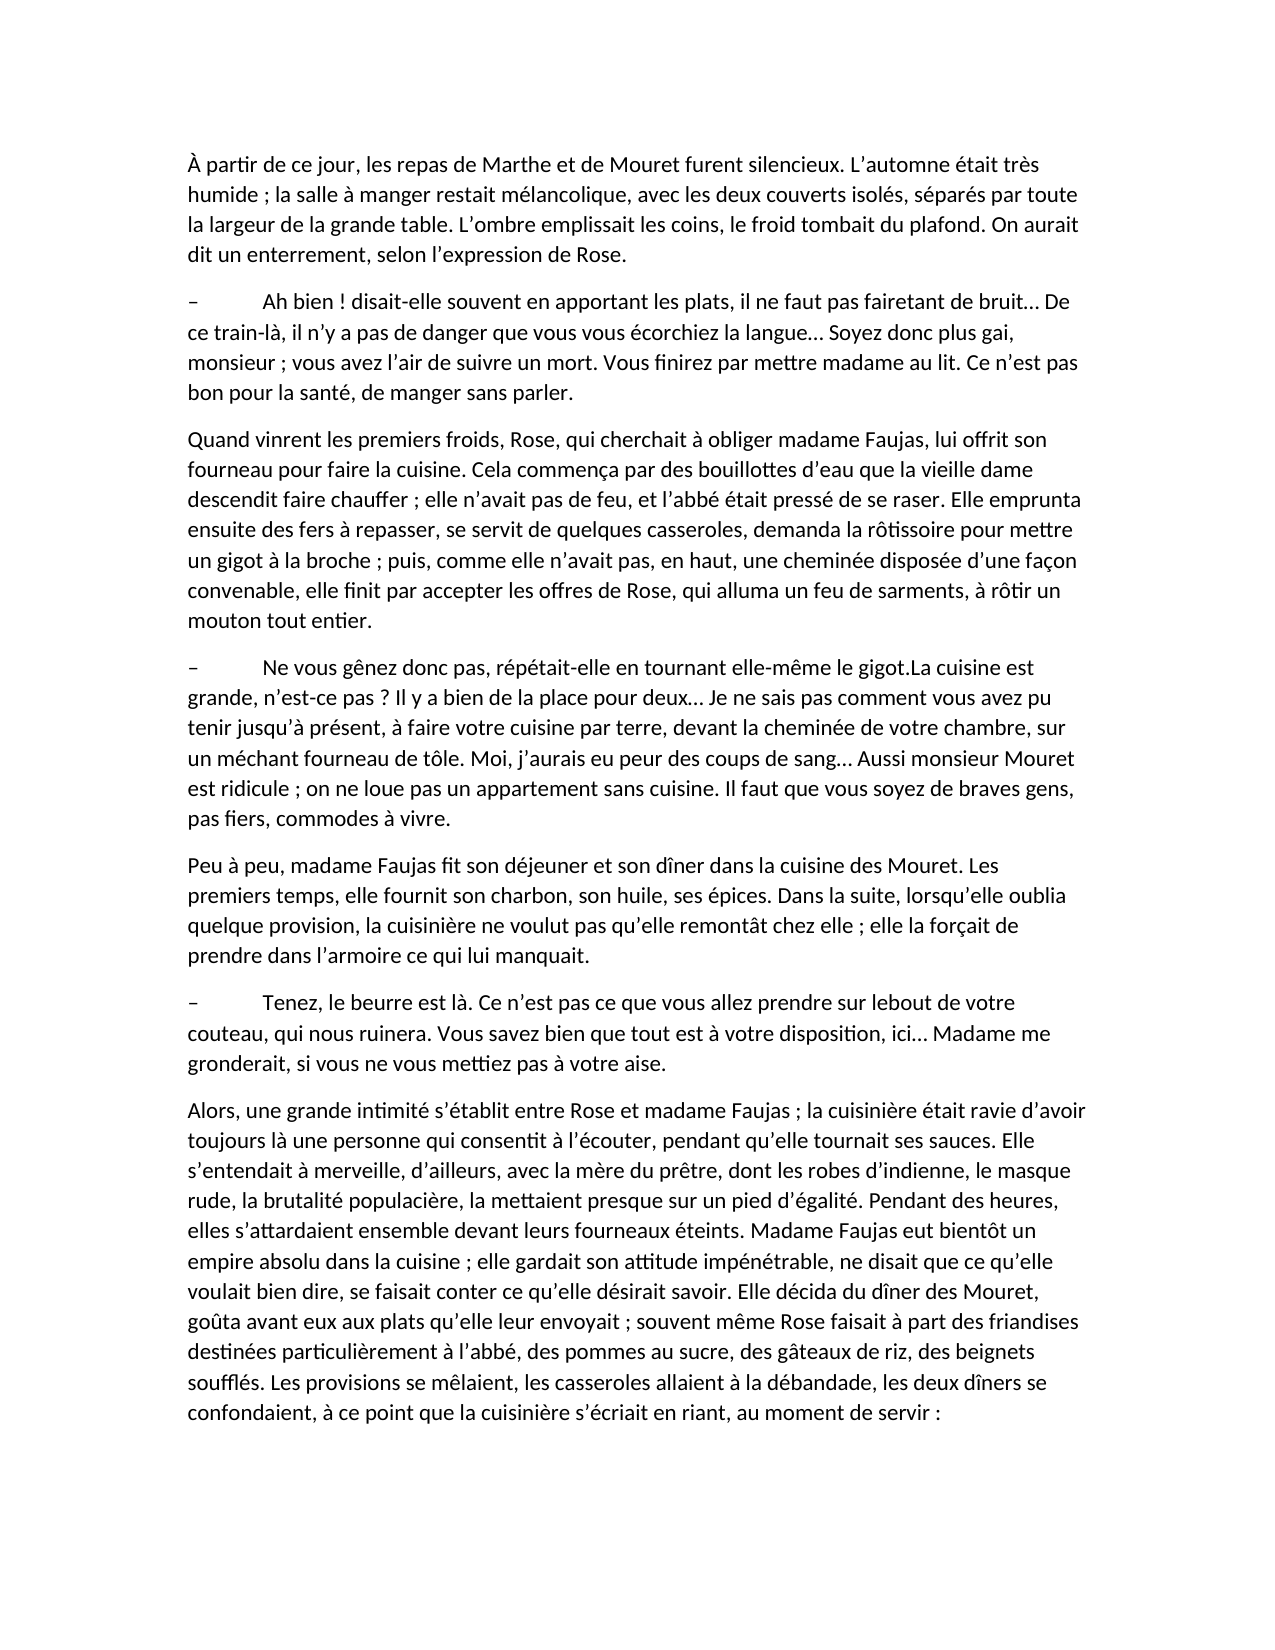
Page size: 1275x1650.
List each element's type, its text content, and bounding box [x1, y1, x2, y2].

text – Tenez, le beurre est là. Ce n’est pas ce que vous allez prendre sur lebout de votre couteau, qui nous ruinera. Vous savez bien que tout est à votre disposition, ici… Madame me gronderait, si vous ne vous mettiez pas à votre aise. [187, 988, 1087, 1077]
text Alors, une grande intimité s’établit entre Rose et madame Faujas ; la cuisinière était ravie d’avoir toujours là une personne qui consentit à l’écouter, pendant qu’elle tournait ses sauces. Elle s’entendait à merveille, d’ailleurs, avec la mère du prêtre, dont les robes d’indienne, le masque rude, la brutalité populacière, la mettaient presque sur un pied d’égalité. Pendant des heures, elles s’attardaient ensemble devant leurs fourneaux éteints. Madame Faujas eut bientôt un empire absolu dans la cuisine ; elle gardait son attitude impénétrable, ne disait que ce qu’elle voulait bien dire, se faisait conter ce qu’elle désirait savoir. Elle décida du dîner des Mouret, goûta avant eux aux plats qu’elle leur envoyait ; souvent même Rose faisait à part des friandises destinées particulièrement à l’abbé, des pommes au sucre, des gâteaux de riz, des beignets soufflés. Les provisions se mêlaient, les casseroles allaient à la débandade, les deux dîners se confondaient, à ce point que la cuisinière s’écriait en riant, au moment de servir : [187, 1096, 1087, 1426]
text Peu à peu, madame Faujas fit son déjeuner et son dîner dans la cuisine des Mouret. Les premiers temps, elle fournit son charbon, son huile, ses épices. Dans la suite, lorsqu’elle oublia quelque provision, la cuisinière ne voulut pas qu’elle remontât chez elle ; elle la forçait de prendre dans l’armoire ce qui lui manquait. [187, 851, 1087, 970]
text Quand vinrent les premiers froids, Rose, qui cherchait à obliger madame Faujas, lui offrit son fourneau pour faire la cuisine. Cela commença par des bouillottes d’eau que la vieille dame descendit faire chauffer ; elle n’avait pas de feu, et l’abbé était pressé de se raser. Elle emprunta ensuite des fers à repasser, se servit de quelques casseroles, demanda la rôtissoire pour mettre un gigot à la broche ; puis, comme elle n’avait pas, en haut, une cheminée disposée d’une façon convenable, elle finit par accepter les offres de Rose, qui alluma un feu de sarments, à rôtir un mouton tout entier. [187, 425, 1087, 634]
text À partir de ce jour, les repas de Marthe et de Mouret furent silencieux. L’automne était très humide ; la salle à manger restait mélancolique, avec les deux couverts isolés, séparés par toute la largeur de la grande table. L’ombre emplissait les coins, le froid tombait du plafond. On aurait dit un enterrement, selon l’expression de Rose. [187, 150, 1087, 269]
text – Ne vous gênez donc pas, répétait-elle en tournant elle-même le gigot.La cuisine est grande, n’est-ce pas ? Il y a bien de la place pour deux… Je ne sais pas comment vous avez pu tenir jusqu’à présent, à faire votre cuisine par terre, devant la cheminée de votre chambre, sur un méchant fourneau de tôle. Moi, j’aurais eu peur des coups de sang… Aussi monsieur Mouret est ridicule ; on ne loue pas un appartement sans cuisine. Il faut que vous soyez de braves gens, pas fiers, commodes à vivre. [187, 653, 1087, 832]
text – Ah bien ! disait-elle souvent en apportant les plats, il ne faut pas fairetant de bruit… De ce train-là, il n’y a pas de danger que vous vous écorchiez la langue… Soyez donc plus gai, monsieur ; vous avez l’air de suivre un mort. Vous finirez par mettre madame au lit. Ce n’est pas bon pour la santé, de manger sans parler. [187, 287, 1087, 406]
